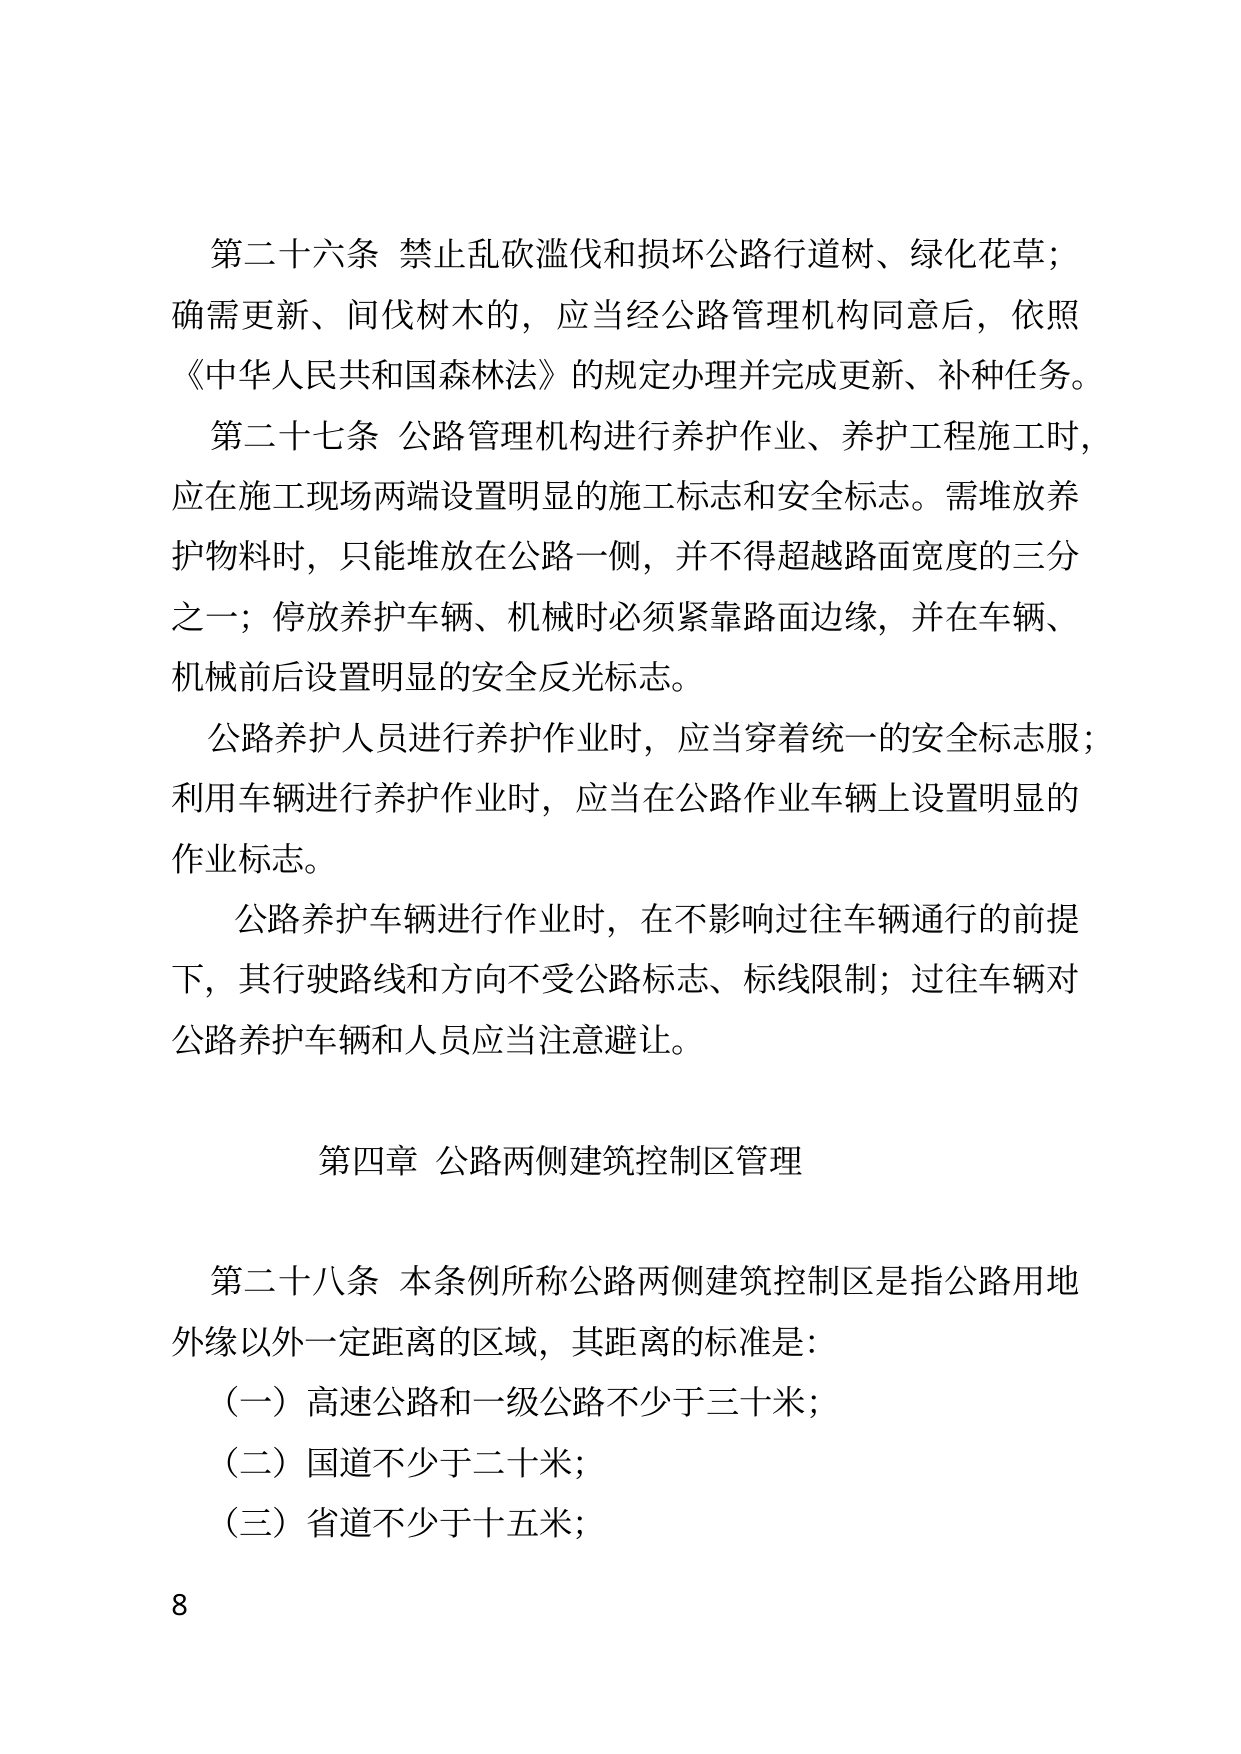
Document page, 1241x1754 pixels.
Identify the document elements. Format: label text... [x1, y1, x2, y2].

text 第二十七条 公路管理机构进行养护作业、养护工程施工时，应在施工现场两端设置明显的施工标志和安全标志。需堆放养护物料时，只能堆放在公路一侧，并不得超越路面宽度的三分之一；停放养护车辆、机械时必须紧靠路面边缘，并在车辆、机械前后设置明显的安全反光标志。 [171, 400, 1081, 702]
text （三）省道不少于十五米； [171, 1487, 1081, 1548]
text 第二十六条 禁止乱砍滥伐和损坏公路行道树、绿化花草；确需更新、间伐树木的，应当经公路管理机构同意后，依照《中华人民共和国森林法》的规定办理并完成更新、补种任务。 [171, 218, 1081, 400]
text （二）国道不少于二十米； [171, 1427, 1081, 1487]
text 第四章 公路两侧建筑控制区管理 [171, 1125, 1081, 1185]
text （一）高速公路和一级公路不少于三十米； [171, 1366, 1081, 1427]
text 公路养护车辆进行作业时，在不影响过往车辆通行的前提下，其行驶路线和方向不受公路标志、标线限制；过往车辆对公路养护车辆和人员应当注意避让。 [171, 883, 1081, 1064]
text 公路养护人员进行养护作业时，应当穿着统一的安全标志服；利用车辆进行养护作业时，应当在公路作业车辆上设置明显的作业标志。 [171, 702, 1081, 883]
text 第二十八条 本条例所称公路两侧建筑控制区是指公路用地外缘以外一定距离的区域，其距离的标准是： [171, 1246, 1081, 1366]
